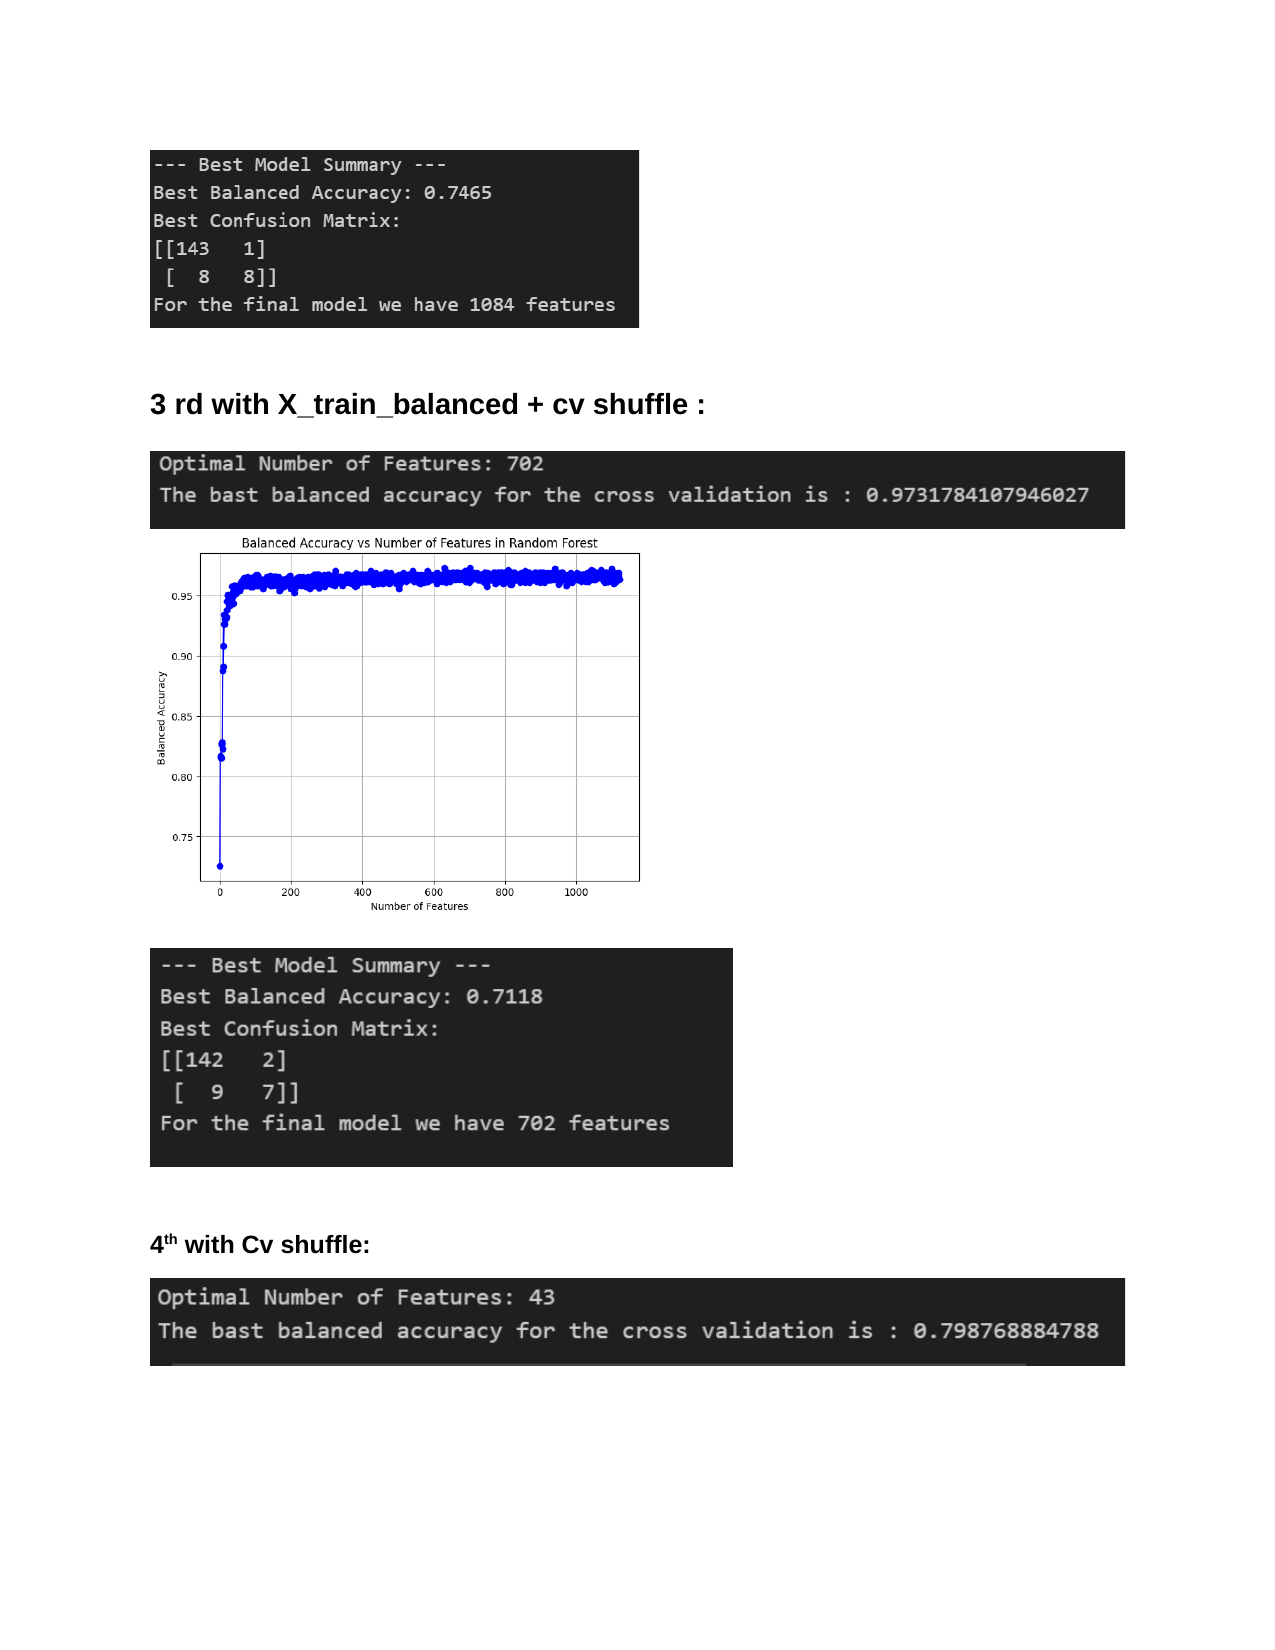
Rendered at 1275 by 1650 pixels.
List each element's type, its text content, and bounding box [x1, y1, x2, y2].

text 4th with Cv shuffle: [150, 1231, 1125, 1259]
picture [150, 451, 1125, 529]
picture [150, 530, 646, 918]
text 3 rd with X_train_balanced + cv shuffle : [150, 387, 1125, 420]
picture [150, 948, 733, 1167]
picture [150, 1278, 1125, 1366]
picture [150, 150, 640, 328]
